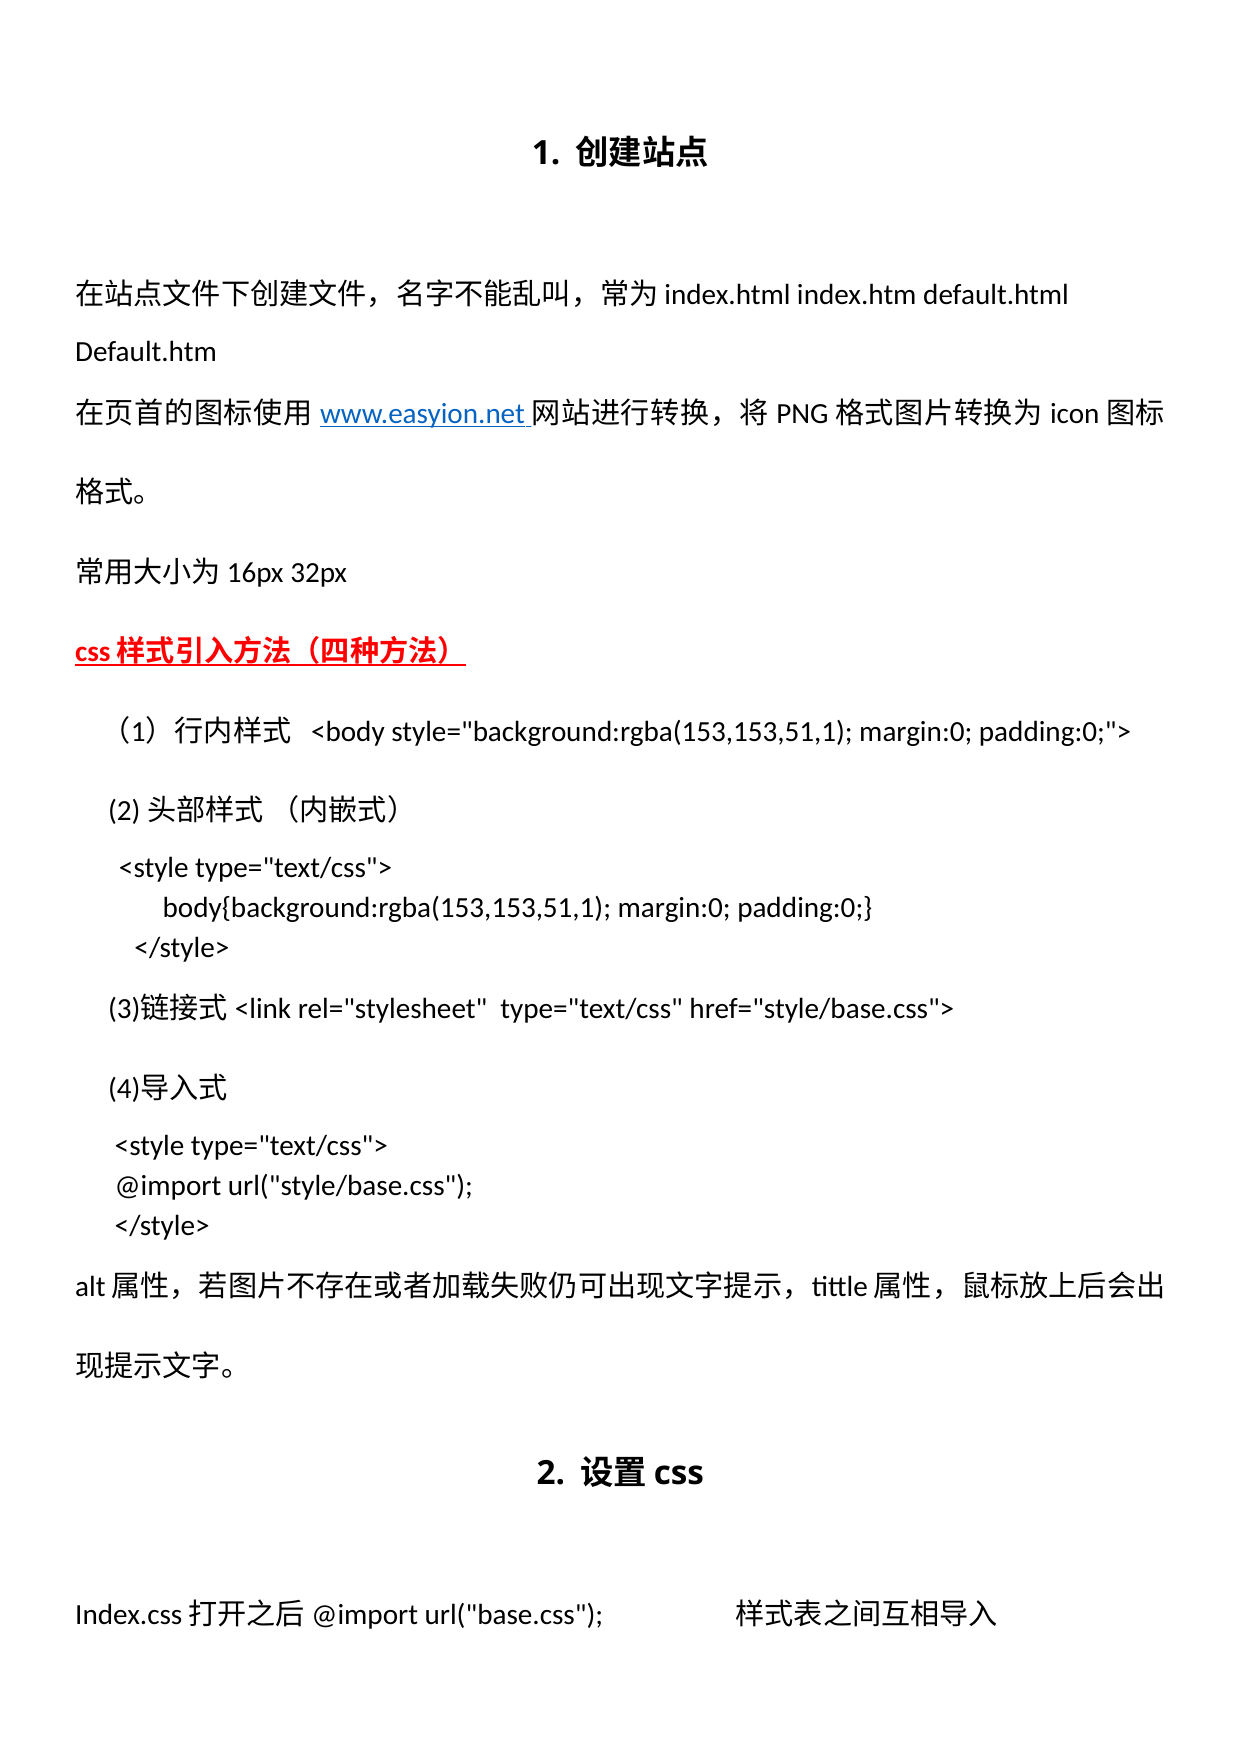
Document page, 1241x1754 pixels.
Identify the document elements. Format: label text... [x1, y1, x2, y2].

subtitle 设置css [75, 1430, 1165, 1509]
text (3)链接式 <link rel="stylesheet" type="text/css" href="style/base.css"> [75, 966, 1165, 1046]
text （1）行内样式 <body style="background:rgba(153,153,51,1); margin:0; padding:0;"> [75, 689, 1165, 768]
text <style type="text/css"> [75, 1125, 1165, 1165]
text @import url("style/base.css"); [75, 1165, 1165, 1204]
text 在页首的图标使用www.easyion.net网站进行转换，将PNG格式图片转换为icon图标格式。 [75, 371, 1165, 530]
text body{background:rgba(153,153,51,1); margin:0; padding:0;} [75, 887, 1165, 927]
subtitle 创建站点 [75, 110, 1165, 190]
text Default.htm [75, 331, 1165, 371]
text 在站点文件下创建文件，名字不能乱叫，常为index.html index.htm default.html [75, 252, 1165, 331]
text alt属性，若图片不存在或者加载失败仍可出现文字提示，tittle属性，鼠标放上后会出现提示文字。 [75, 1244, 1165, 1403]
text css样式引入方法（四种方法） [75, 609, 1165, 689]
text (2) 头部样式 （内嵌式） [75, 768, 1165, 847]
text Index.css打开之后 @import url("base.css"); 样式表之间互相导入 [75, 1572, 1165, 1651]
text <style type="text/css"> [75, 847, 1165, 887]
text (4)导入式 [75, 1046, 1165, 1125]
text </style> [75, 1204, 1165, 1244]
text </style> [75, 927, 1165, 966]
text 常用大小为16px 32px [75, 530, 1165, 609]
